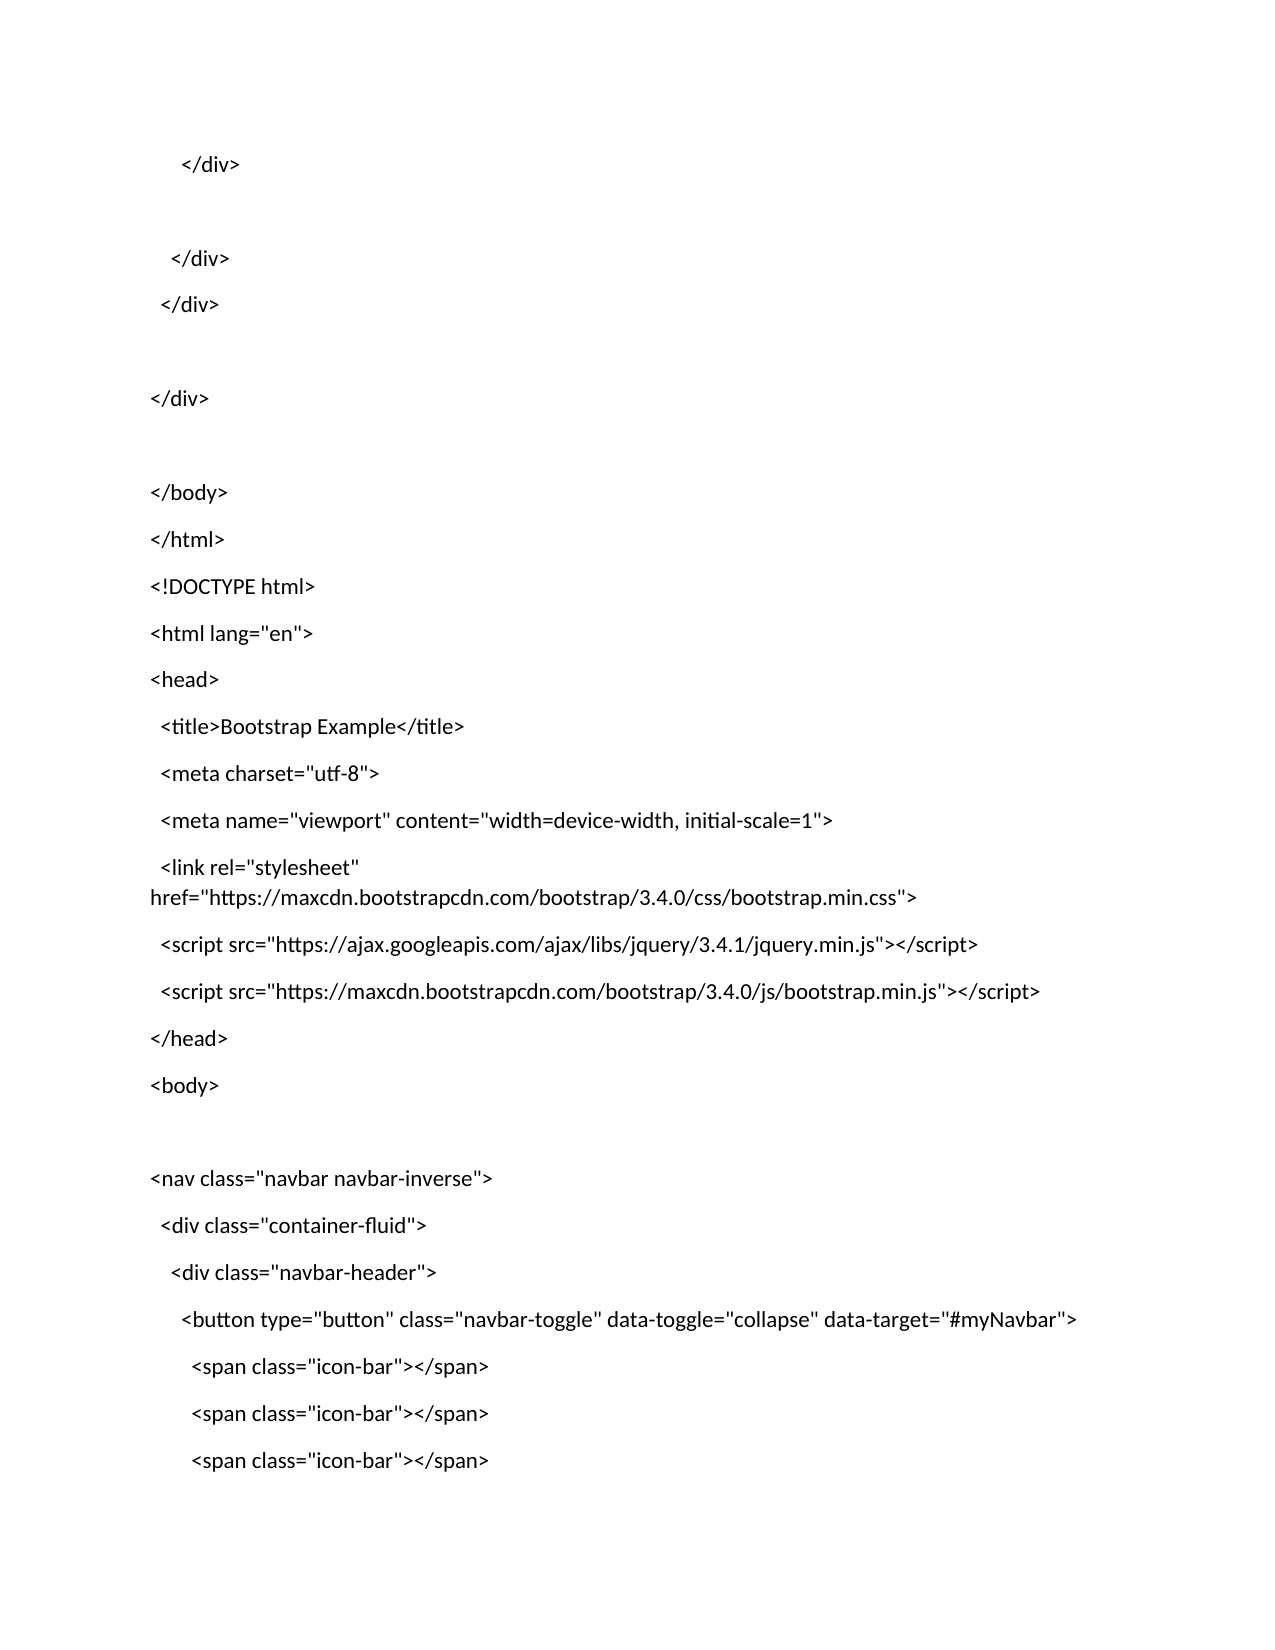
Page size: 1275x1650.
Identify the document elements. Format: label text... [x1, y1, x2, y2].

text </div> [150, 384, 1125, 412]
text </div> [150, 291, 1125, 319]
text <div class="container-fluid"> [150, 1211, 1125, 1239]
text </head> [150, 1024, 1125, 1052]
text <html lang="en"> [150, 619, 1125, 647]
text <head> [150, 666, 1125, 694]
text <script src="https://maxcdn.bootstrapcdn.com/bootstrap/3.4.0/js/bootstrap.min.js"></script> [150, 977, 1125, 1005]
text </html> [150, 525, 1125, 553]
text <title>Bootstrap Example</title> [150, 712, 1125, 741]
text <script src="https://ajax.googleapis.com/ajax/libs/jquery/3.4.1/jquery.min.js"></script> [150, 930, 1125, 958]
text </body> [150, 478, 1125, 506]
text <nav class="navbar navbar-inverse"> [150, 1164, 1125, 1193]
text <span class="icon-bar"></span> [150, 1352, 1125, 1380]
text <body> [150, 1071, 1125, 1099]
text <div class="navbar-header"> [150, 1258, 1125, 1286]
text <meta charset="utf-8"> [150, 759, 1125, 787]
text </div> [150, 150, 1125, 178]
text <link rel="stylesheet" href="https://maxcdn.bootstrapcdn.com/bootstrap/3.4.0/css/bootstrap.min.css"> [150, 853, 1125, 911]
text <span class="icon-bar"></span> [150, 1446, 1125, 1474]
text <!DOCTYPE html> [150, 572, 1125, 600]
text <meta name="viewport" content="width=device-width, initial-scale=1"> [150, 806, 1125, 834]
text <span class="icon-bar"></span> [150, 1399, 1125, 1427]
text </div> [150, 244, 1125, 272]
text <button type="button" class="navbar-toggle" data-toggle="collapse" data-target="#myNavbar"> [150, 1305, 1125, 1333]
